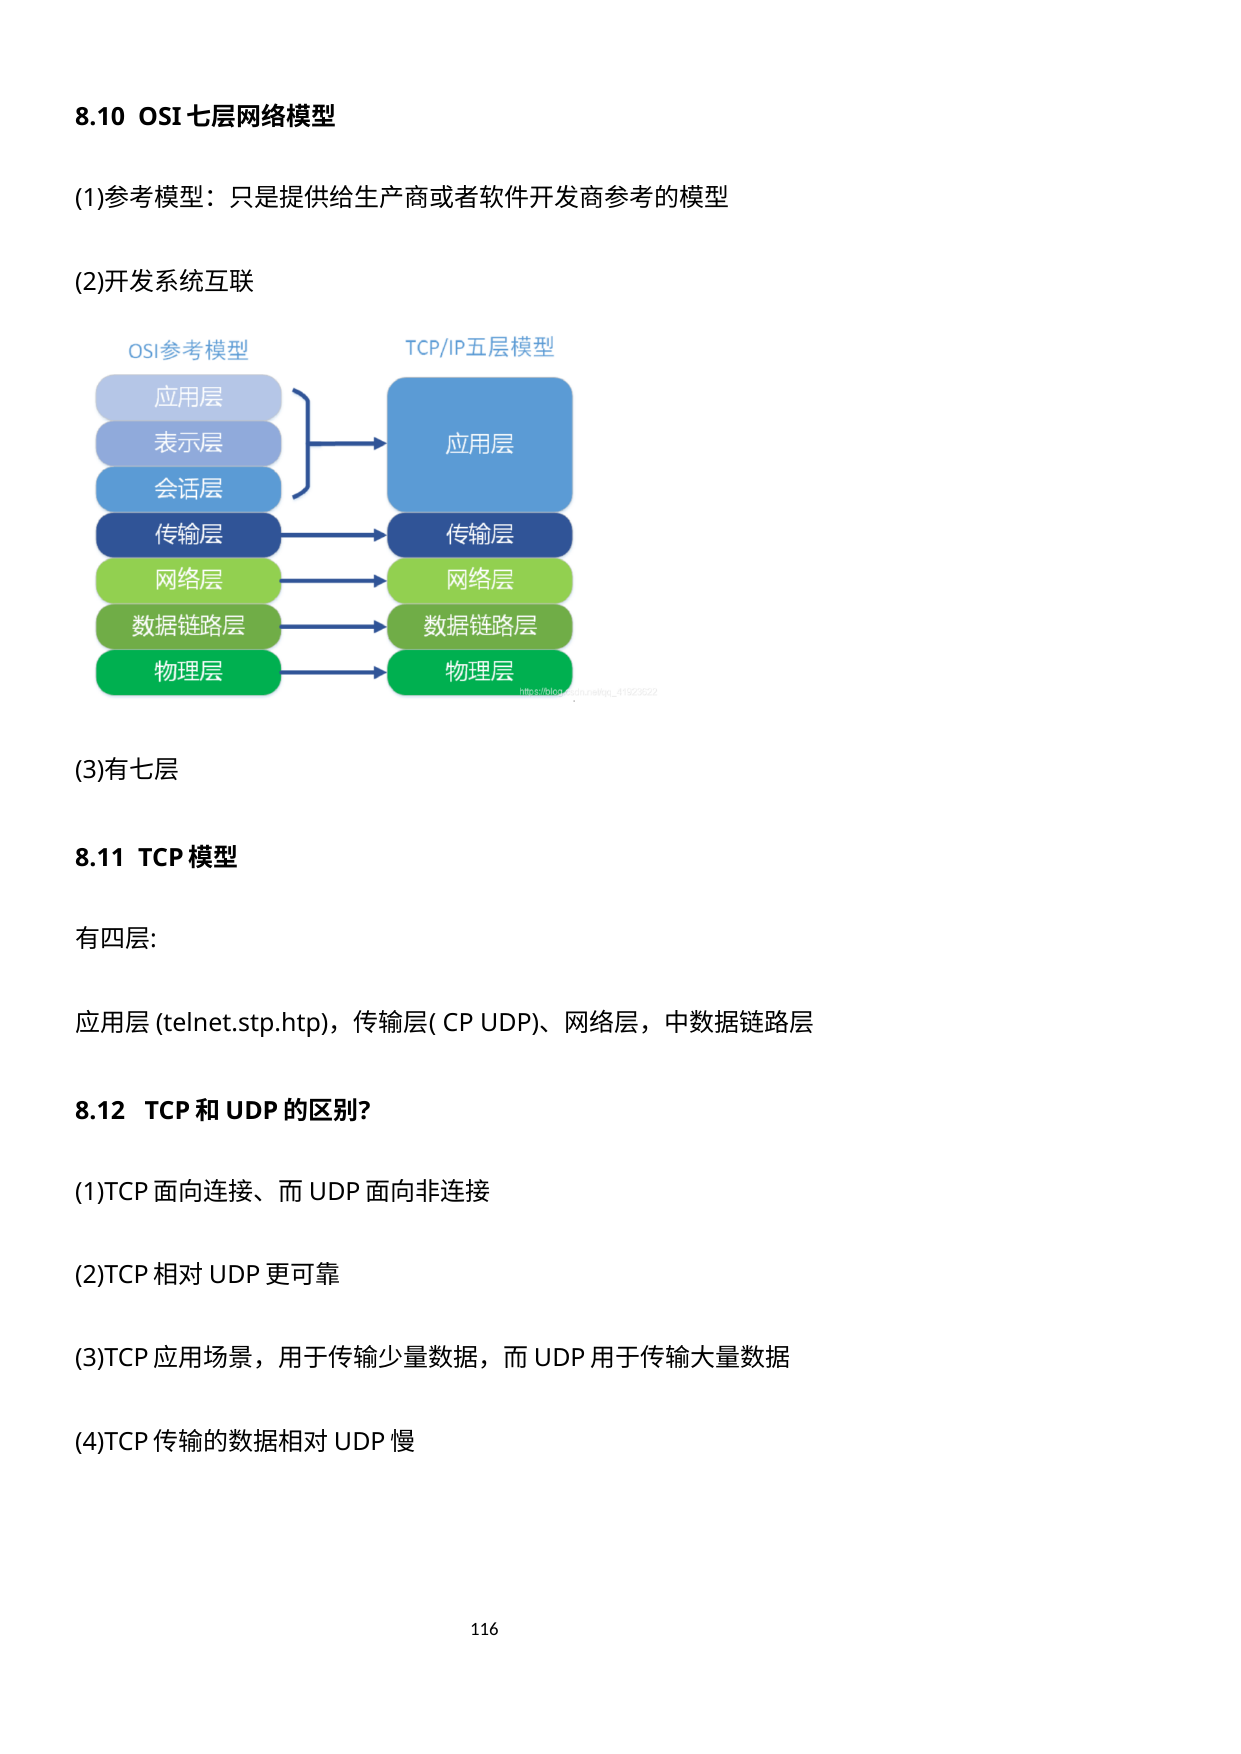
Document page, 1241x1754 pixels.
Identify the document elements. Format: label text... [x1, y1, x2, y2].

text (2)开发系统互联 [75, 247, 1165, 312]
subtitle 8.12 TCP和UDP的区别? [75, 1076, 1165, 1141]
picture [75, 329, 662, 702]
text (1)参考模型：只是提供给生产商或者软件开发商参考的模型 [75, 163, 1165, 228]
text 有四层: [75, 904, 1165, 969]
text 应用层 (telnet.stp.htp)，传输层( CP UDP)、网络层，中数据链路层 [75, 988, 1165, 1053]
text (1)TCP面向连接、而UDP面向非连接 [75, 1157, 1165, 1222]
subtitle 8.11 TCP模型 [75, 823, 1165, 888]
text (3)有七层 [75, 735, 1165, 800]
text (2)TCP相对UDP更可靠 [75, 1240, 1165, 1305]
text (4)TCP传输的数据相对UDP慢 [75, 1407, 1165, 1472]
text (3)TCP应用场景，用于传输少量数据，而UDP用于传输大量数据 [75, 1323, 1165, 1388]
subtitle 8.10 OSI七层网络模型 [75, 82, 1165, 147]
